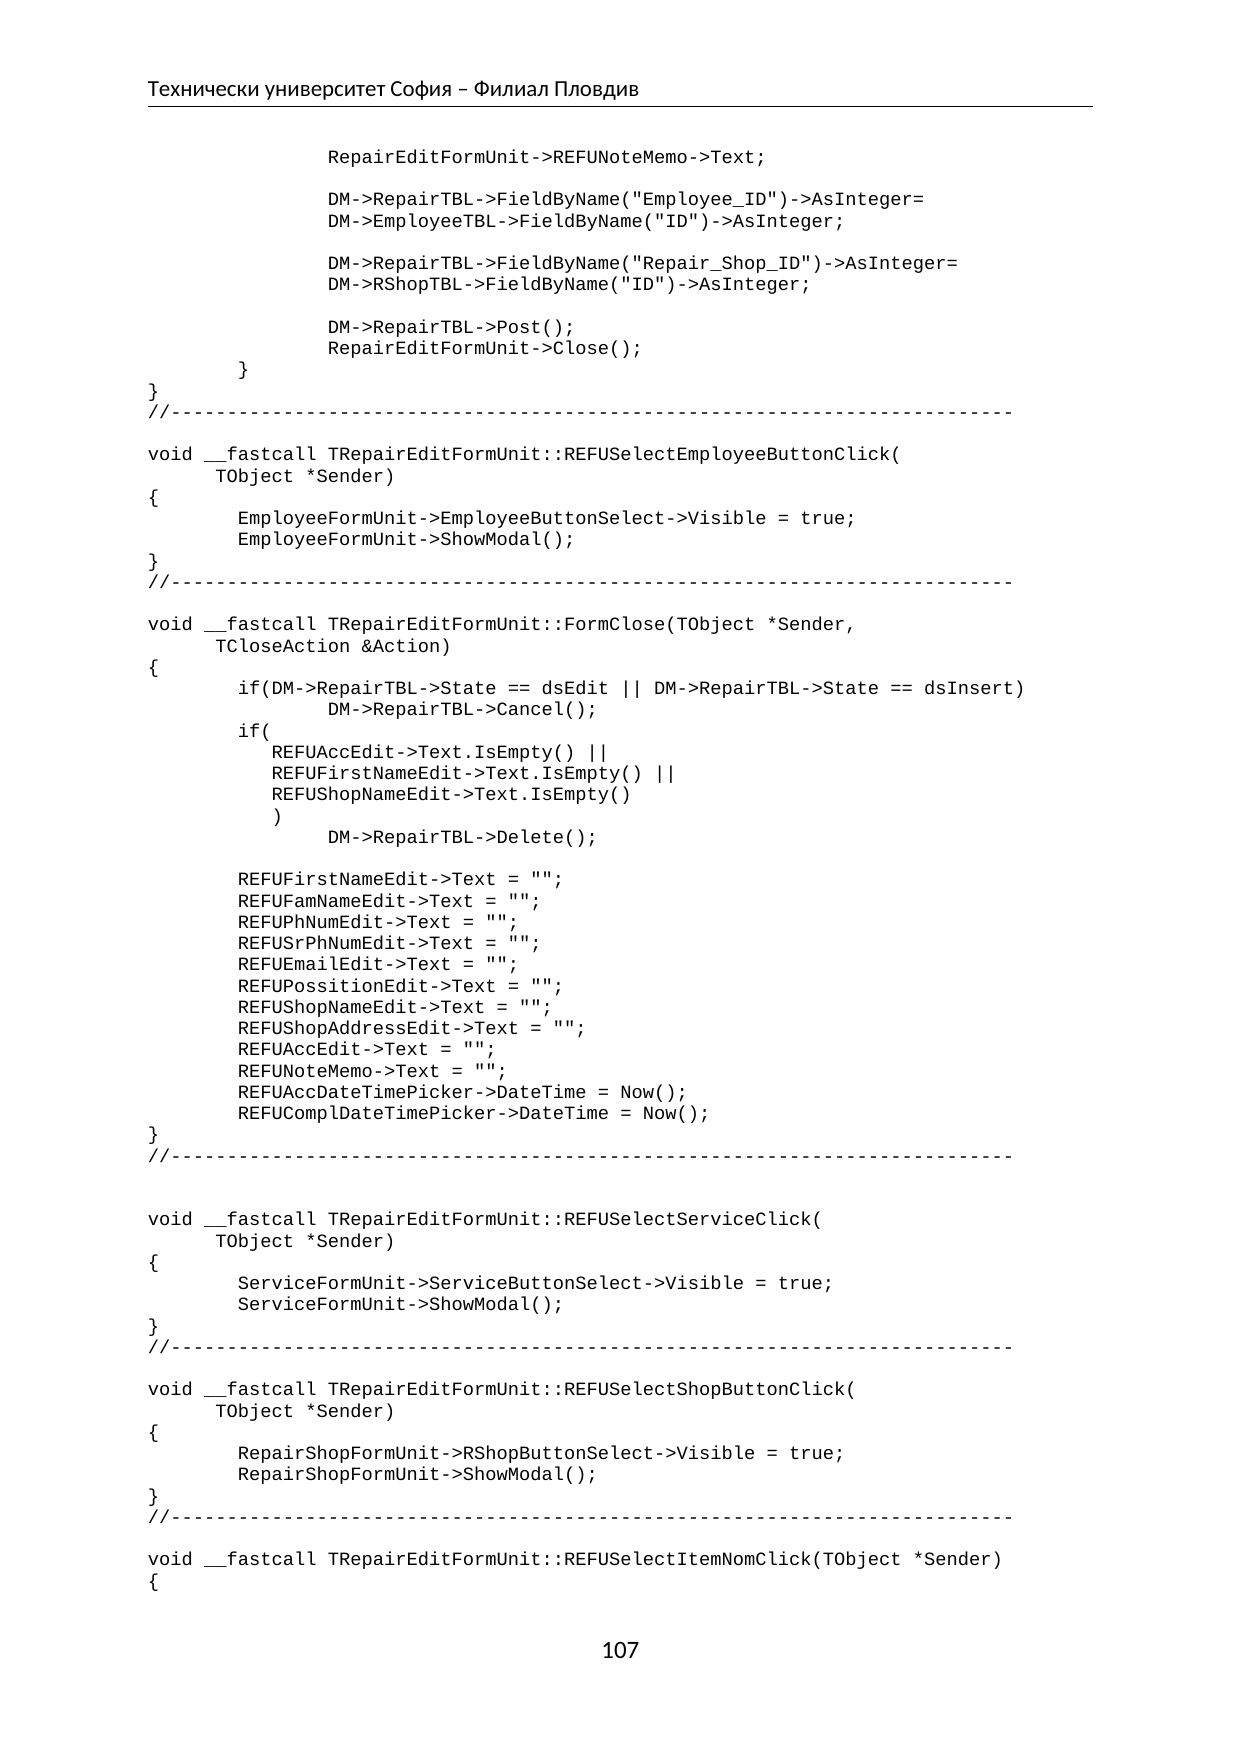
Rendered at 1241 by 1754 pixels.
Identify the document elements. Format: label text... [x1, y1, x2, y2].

text } [148, 1125, 1092, 1146]
text RepairShopFormUnit->RShopButtonSelect->Visible = true; [148, 1444, 1092, 1465]
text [148, 1508, 1092, 1529]
text REFUFirstNameEdit->Text = ""; [148, 870, 1092, 891]
text { [148, 1571, 1092, 1593]
text REFUShopNameEdit->Text = ""; [148, 998, 1092, 1019]
text REFUComplDateTimePicker->DateTime = Now(); [148, 1104, 1092, 1125]
text } [148, 1486, 1092, 1508]
text TObject *Sender) [148, 466, 1092, 488]
text { [148, 658, 1092, 679]
text } [148, 360, 1092, 381]
text if( [148, 721, 1092, 743]
text void __fastcall TRepairEditFormUnit::REFUSelectServiceClick( [148, 1210, 1092, 1231]
text REFUSrPhNumEdit->Text = ""; [148, 934, 1092, 955]
text REFUNoteMemo->Text = ""; [148, 1061, 1092, 1083]
text //--------------------------------------------------------------------------- [148, 1338, 1092, 1359]
text REFUPhNumEdit->Text = ""; [148, 913, 1092, 934]
text DM->EmployeeTBL->FieldByName("ID")->AsInteger; [148, 211, 1092, 233]
text if(DM->RepairTBL->State == dsEdit || DM->RepairTBL->State == dsInsert) [148, 679, 1092, 700]
text REFUEmailEdit->Text = ""; [148, 955, 1092, 976]
text { [148, 1423, 1092, 1444]
text RepairEditFormUnit->REFUNoteMemo->Text; [148, 148, 1092, 169]
text REFUPossitionEdit->Text = ""; [148, 976, 1092, 998]
text void __fastcall TRepairEditFormUnit::REFUSelectEmployeeButtonClick( [148, 445, 1092, 466]
text REFUAccEdit->Text = ""; [148, 1040, 1092, 1061]
text } [148, 551, 1092, 573]
text REFUAccEdit->Text.IsEmpty() || [148, 743, 1092, 764]
text DM->RepairTBL->Delete(); [148, 828, 1092, 849]
text REFUShopAddressEdit->Text = ""; [148, 1019, 1092, 1040]
text RepairEditFormUnit->Close(); [148, 339, 1092, 360]
text TObject *Sender) [148, 1231, 1092, 1253]
text DM->RShopTBL->FieldByName("ID")->AsInteger; [148, 275, 1092, 296]
text DM->RepairTBL->FieldByName("Employee_ID")->AsInteger= [148, 190, 1092, 211]
text EmployeeFormUnit->ShowModal(); [148, 530, 1092, 551]
text TCloseAction &Action) [148, 636, 1092, 658]
text REFUFirstNameEdit->Text.IsEmpty() || [148, 764, 1092, 785]
text } [148, 1316, 1092, 1338]
text //--------------------------------------------------------------------------- [148, 573, 1092, 594]
text void __fastcall TRepairEditFormUnit::REFUSelectShopButtonClick( [148, 1380, 1092, 1401]
text //--------------------------------------------------------------------------- [148, 1146, 1092, 1168]
text void __fastcall TRepairEditFormUnit::FormClose(TObject *Sender, [148, 615, 1092, 636]
text { [148, 1253, 1092, 1274]
text ) [148, 806, 1092, 828]
text REFUFamNameEdit->Text = ""; [148, 891, 1092, 913]
text TObject *Sender) [148, 1401, 1092, 1423]
text void __fastcall TRepairEditFormUnit::REFUSelectItemNomClick(TObject *Sender) [148, 1550, 1092, 1571]
text REFUAccDateTimePicker->DateTime = Now(); [148, 1083, 1092, 1104]
text EmployeeFormUnit->EmployeeButtonSelect->Visible = true; [148, 509, 1092, 530]
text REFUShopNameEdit->Text.IsEmpty() [148, 785, 1092, 806]
text { [148, 488, 1092, 509]
text DM->RepairTBL->FieldByName("Repair_Shop_ID")->AsInteger= [148, 254, 1092, 275]
text DM->RepairTBL->Post(); [148, 318, 1092, 339]
text ServiceFormUnit->ServiceButtonSelect->Visible = true; [148, 1274, 1092, 1295]
text DM->RepairTBL->Cancel(); [148, 700, 1092, 721]
text RepairShopFormUnit->ShowModal(); [148, 1465, 1092, 1486]
text //--------------------------------------------------------------------------- [148, 403, 1092, 424]
text } [148, 381, 1092, 403]
text ServiceFormUnit->ShowModal(); [148, 1295, 1092, 1316]
